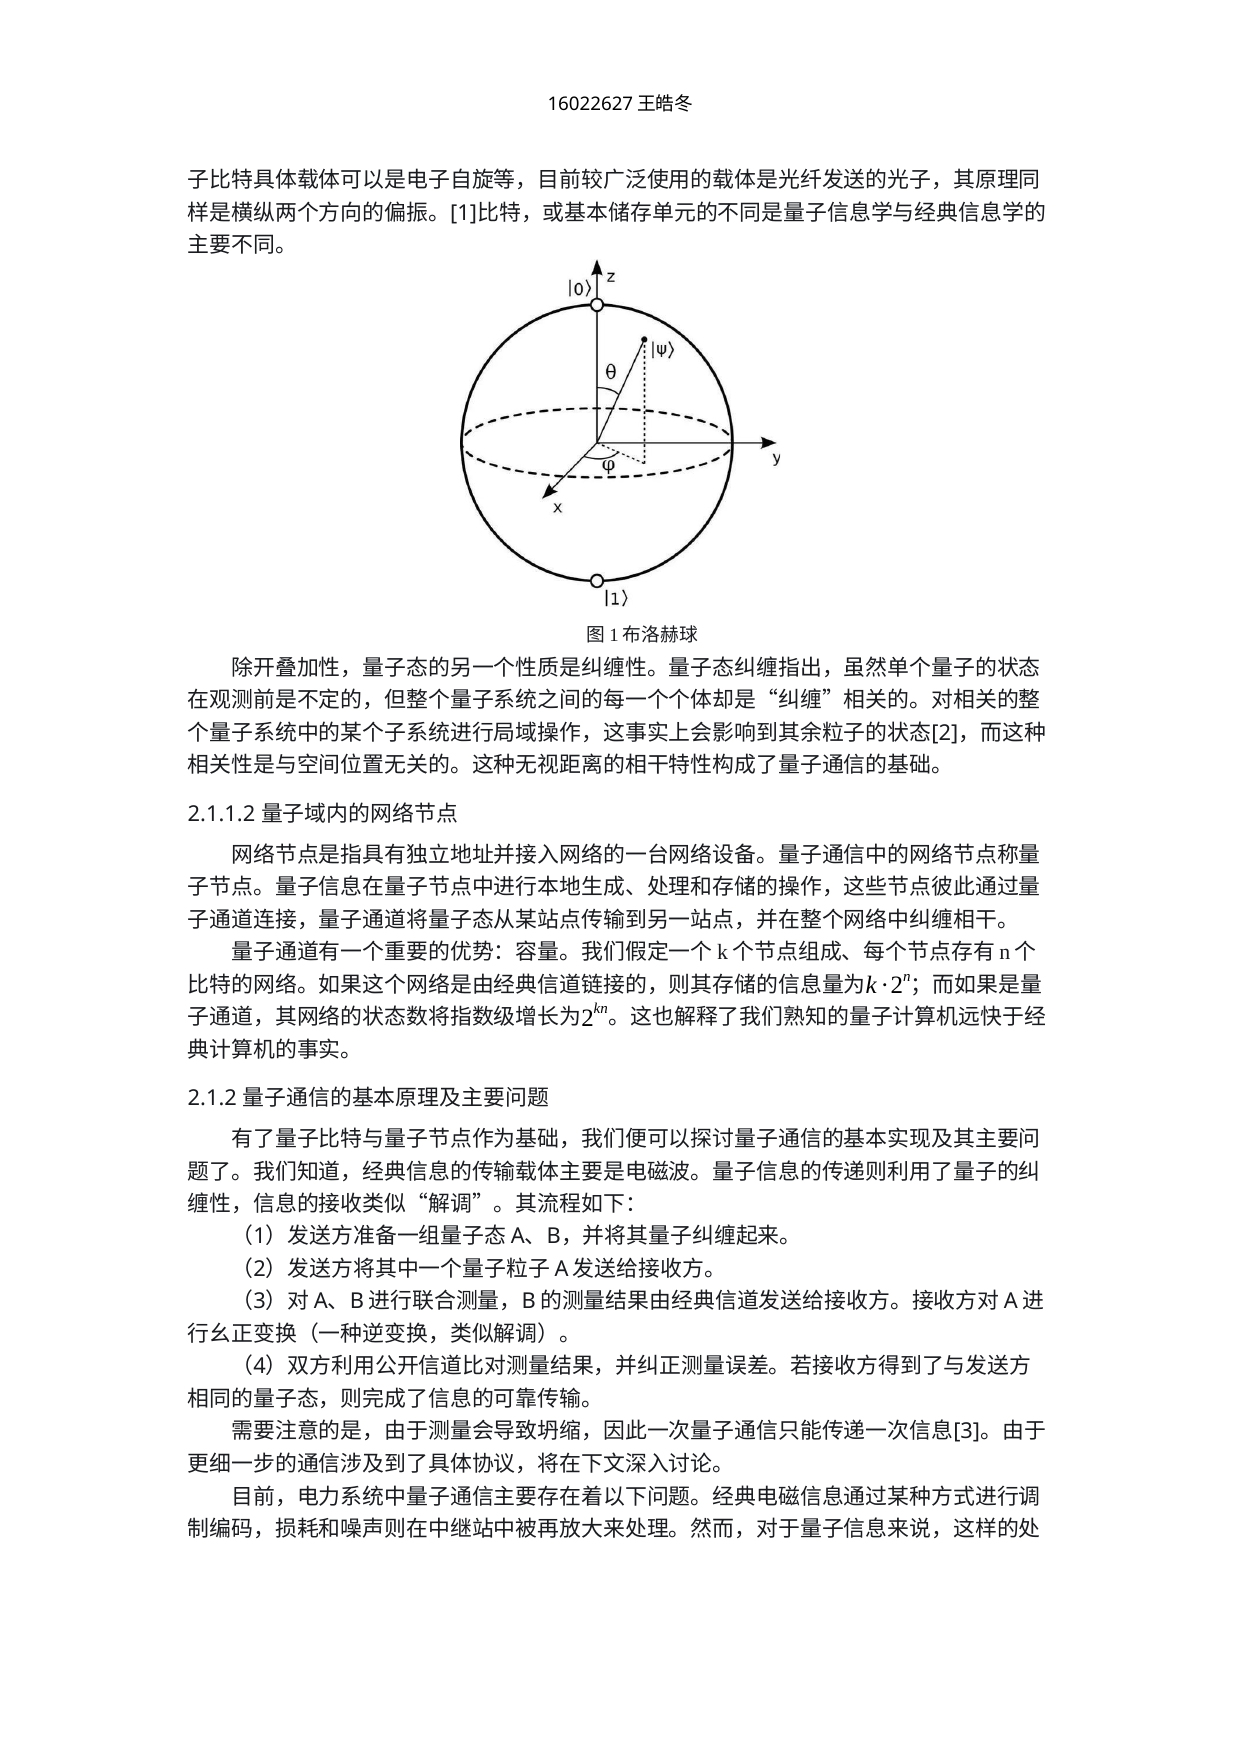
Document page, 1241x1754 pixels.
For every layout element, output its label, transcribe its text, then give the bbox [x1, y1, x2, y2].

text 需要注意的是，由于测量会导致坍缩，因此一次量子通信只能传递一次信息[3]。由于更细一步的通信涉及到了具体协议，将在下文深入讨论。 [187, 1413, 1053, 1478]
text （3）对A、B进行联合测量，B的测量结果由经典信道发送给接收方。接收方对A进行幺正变换（一种逆变换，类似解调）。 [187, 1283, 1053, 1348]
text 有了量子比特与量子节点作为基础，我们便可以探讨量子通信的基本实现及其主要问题了。我们知道，经典信息的传输载体主要是电磁波。量子信息的传递则利用了量子的纠缠性，信息的接收类似“解调”。其流程如下： [187, 1121, 1053, 1218]
text 图 1 布洛赫球 [187, 617, 1053, 649]
text 量子通道有一个重要的优势：容量。我们假定一个k个节点组成、每个节点存有n个比特的网络。如果这个网络是由经典信道链接的，则其存储的信息量为；而如果是量子通道，其网络的状态数将指数级增长为。这也解释了我们熟知的量子计算机远快于经典计算机的事实。 [187, 934, 1053, 1064]
text 除开叠加性，量子态的另一个性质是纠缠性。量子态纠缠指出，虽然单个量子的状态在观测前是不定的，但整个量子系统之间的每一个个体却是“纠缠”相关的。对相关的整个量子系统中的某个子系统进行局域操作，这事实上会影响到其余粒子的状态[2]，而这种相关性是与空间位置无关的。这种无视距离的相干特性构成了量子通信的基础。 [187, 649, 1053, 779]
text 网络节点是指具有独立地址并接入网络的一台网络设备。量子通信中的网络节点称量子节点。量子信息在量子节点中进行本地生成、处理和存储的操作，这些节点彼此通过量子通道连接，量子通道将量子态从某站点传输到另一站点，并在整个网络中纠缠相干。 [187, 836, 1053, 934]
text （4）双方利用公开信道比对测量结果，并纠正测量误差。若接收方得到了与发送方相同的量子态，则完成了信息的可靠传输。 [187, 1348, 1053, 1413]
text 2.1.2 量子通信的基本原理及主要问题 [187, 1080, 1053, 1113]
text （2）发送方将其中一个量子粒子A发送给接收方。 [187, 1251, 1053, 1283]
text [187, 162, 1053, 259]
picture [460, 259, 781, 607]
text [187, 1478, 1053, 1543]
text 2.1.1.2 量子域内的网络节点 [187, 796, 1053, 828]
text （1）发送方准备一组量子态A、B，并将其量子纠缠起来。 [187, 1218, 1053, 1251]
